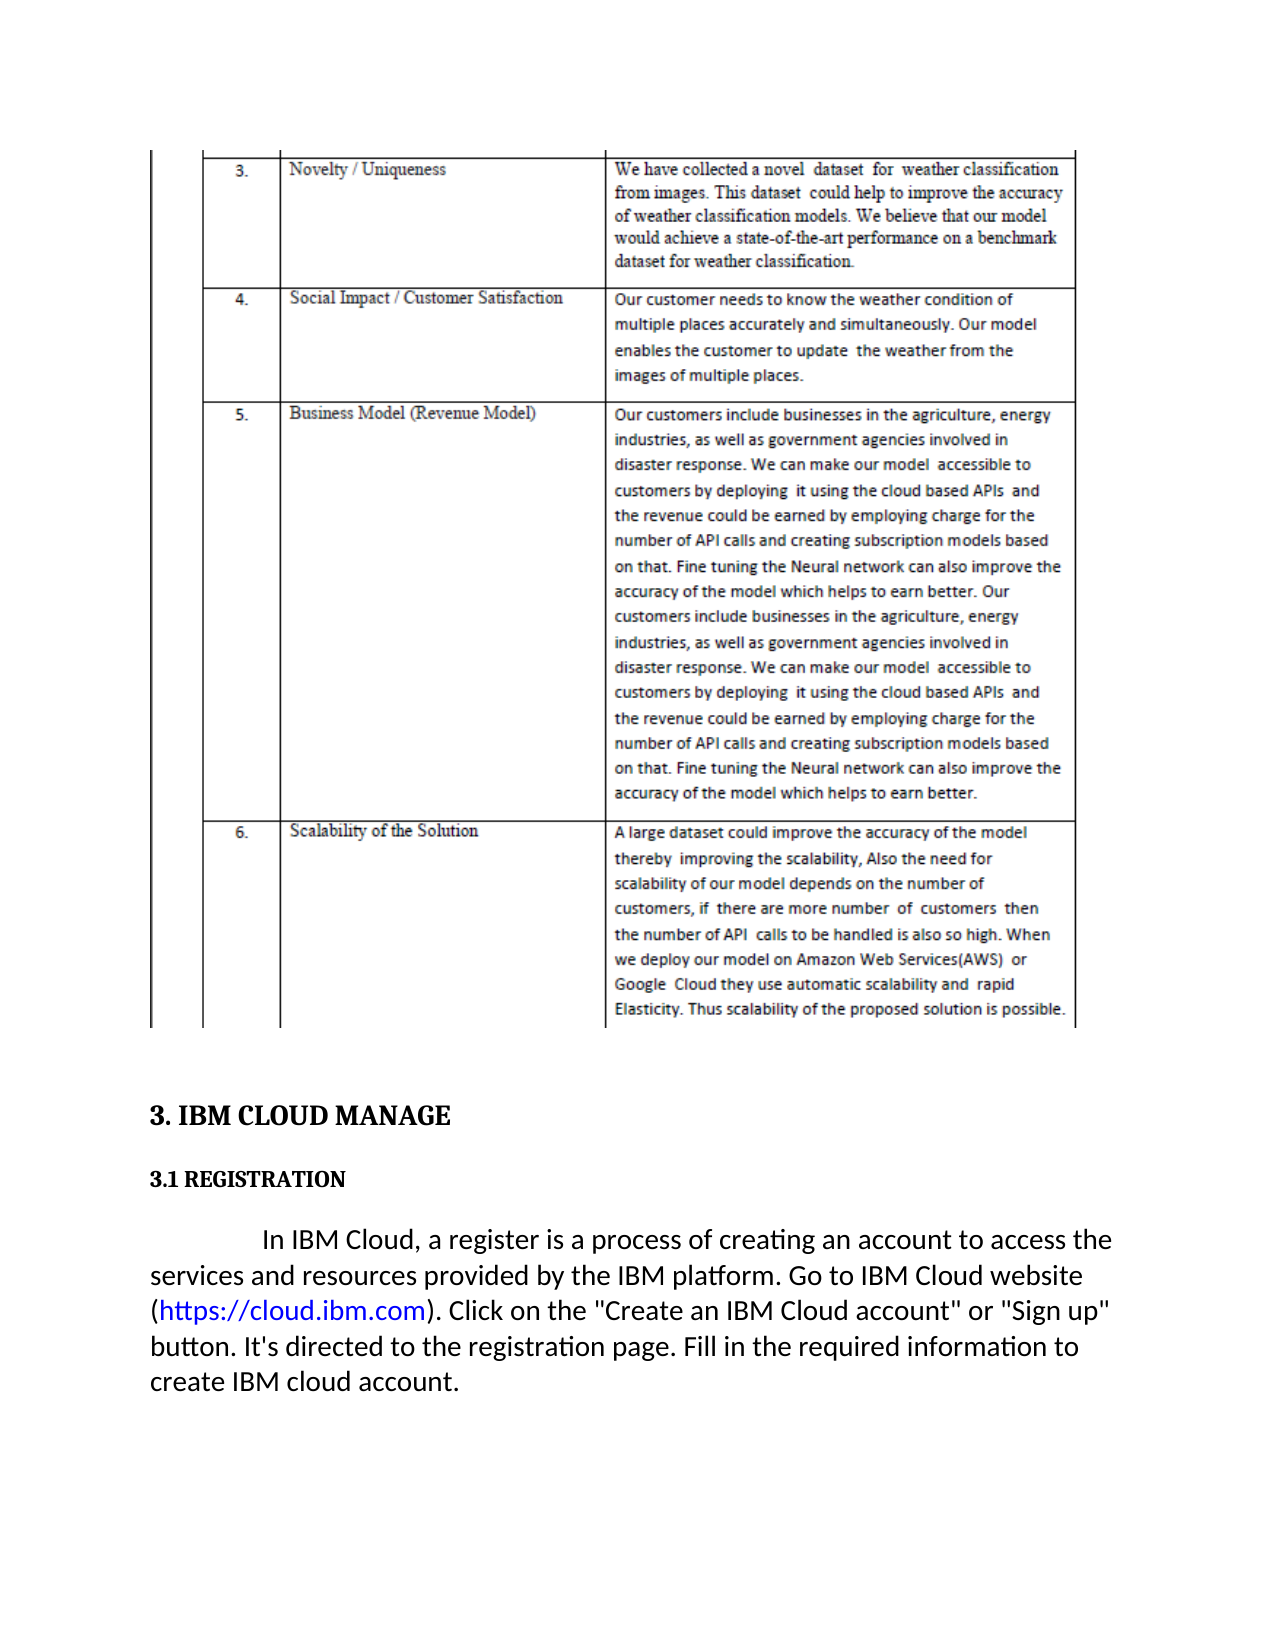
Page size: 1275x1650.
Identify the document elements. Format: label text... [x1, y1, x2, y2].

text 3.1 REGISTRATION [150, 1166, 1125, 1193]
text In IBM Cloud, a register is a process of creating an account to access the services and resources provided by the IBM platform. Go to IBM Cloud website (https://cloud.ibm.com). Click on the "Create an IBM Cloud account" or "Sign up" button. It's directed to the registration page. Fill in the required information to create IBM cloud account. [150, 1221, 1125, 1399]
picture [150, 150, 1125, 1028]
text 3. IBM CLOUD MANAGE [150, 1099, 1125, 1132]
